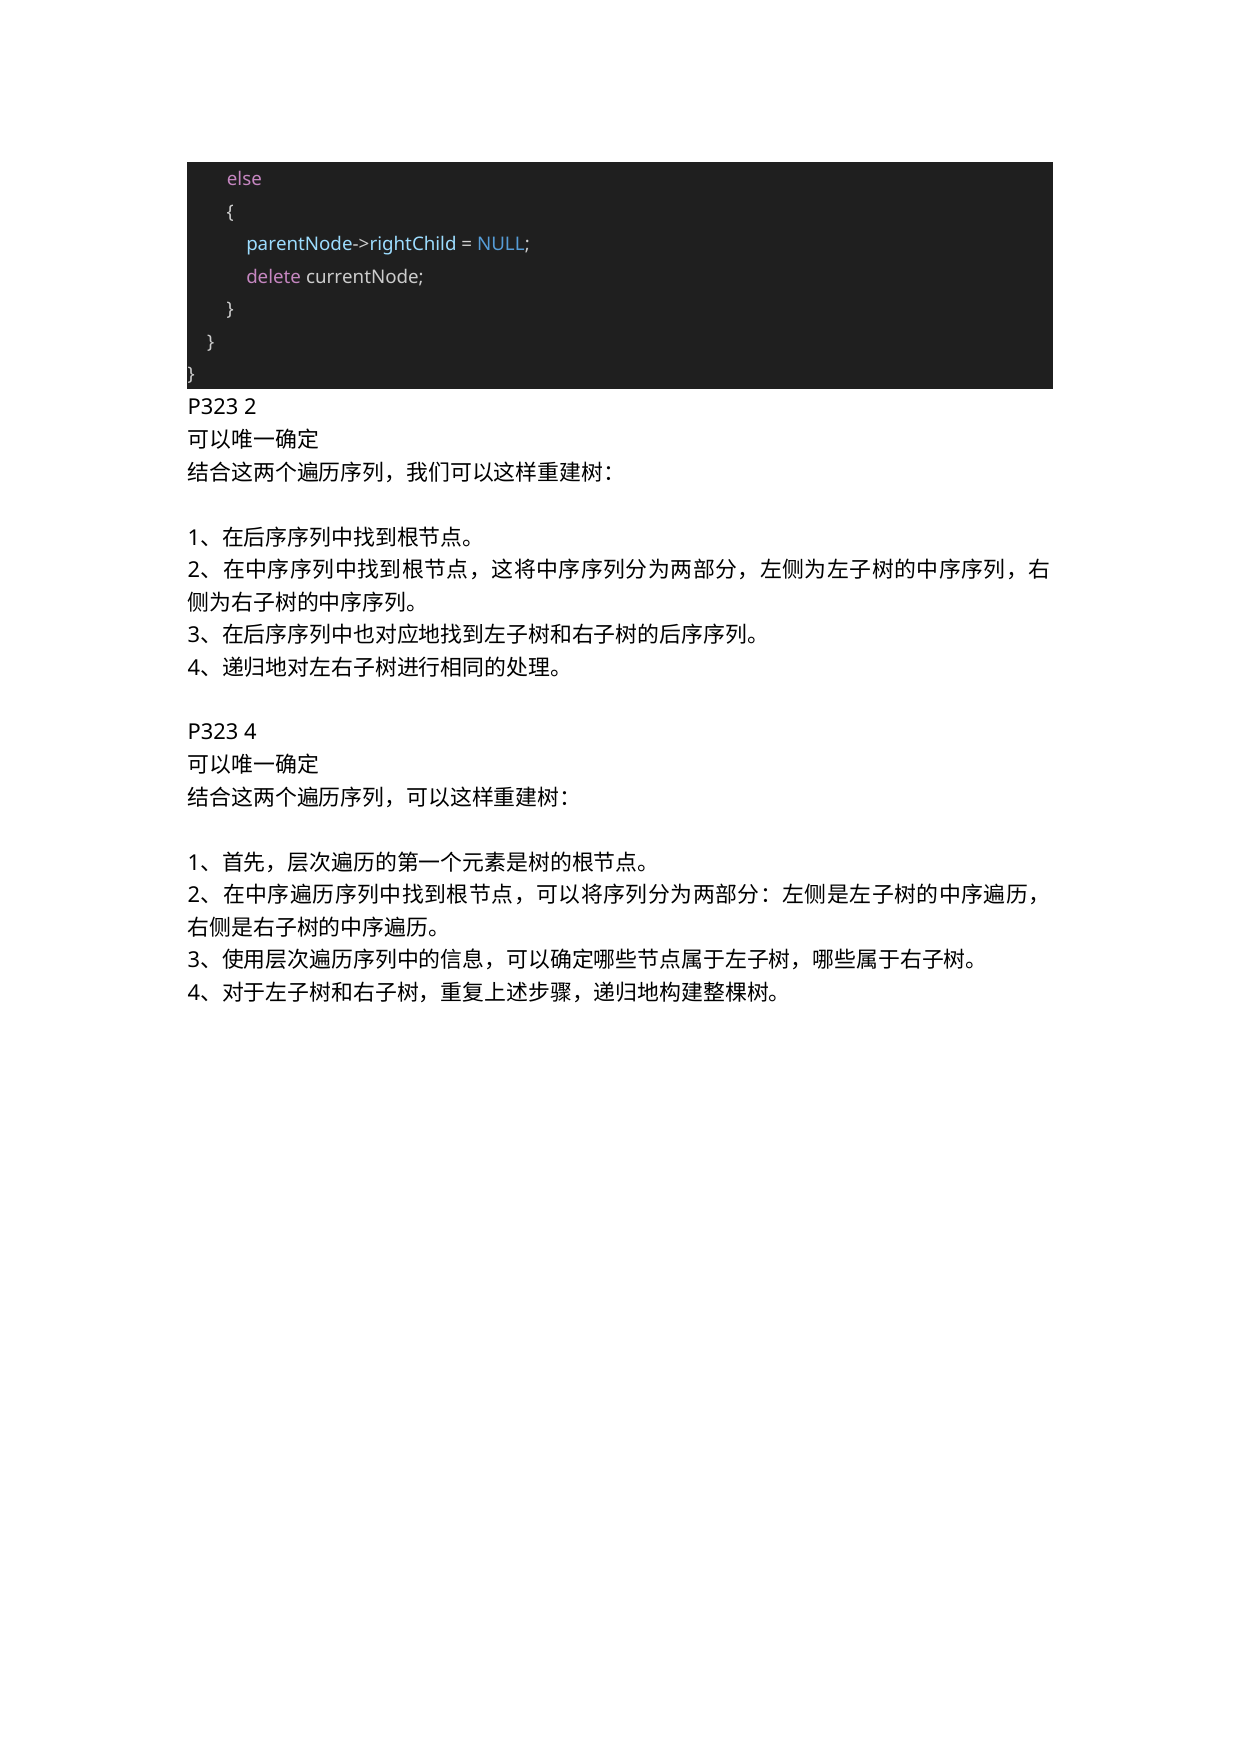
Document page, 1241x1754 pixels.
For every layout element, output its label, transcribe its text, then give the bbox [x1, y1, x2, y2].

text } [187, 357, 1053, 389]
text 可以唯一确定 [187, 422, 1053, 454]
text 1、首先，层次遍历的第一个元素是树的根节点。 [187, 844, 1053, 877]
text } [187, 292, 1053, 324]
text 结合这两个遍历序列，可以这样重建树： [187, 779, 1053, 812]
text { [187, 194, 1053, 227]
text parentNode->rightChild = NULL; [187, 227, 1053, 259]
text P323 2 [187, 389, 1053, 422]
text 3、使用层次遍历序列中的信息，可以确定哪些节点属于左子树，哪些属于右子树。 [187, 942, 1053, 974]
text 4、递归地对左右子树进行相同的处理。 [187, 649, 1053, 682]
text } [187, 324, 1053, 357]
text delete currentNode; [187, 259, 1053, 292]
text 可以唯一确定 [187, 747, 1053, 779]
text 1、在后序序列中找到根节点。 [187, 519, 1053, 552]
text P323 4 [187, 714, 1053, 747]
text else [187, 162, 1053, 194]
text 4、对于左子树和右子树，重复上述步骤，递归地构建整棵树。 [187, 974, 1053, 1007]
text 结合这两个遍历序列，我们可以这样重建树： [187, 454, 1053, 487]
text 2、在中序遍历序列中找到根节点，可以将序列分为两部分：左侧是左子树的中序遍历，右侧是右子树的中序遍历。 [187, 877, 1053, 942]
text 2、在中序序列中找到根节点，这将中序序列分为两部分，左侧为左子树的中序序列，右侧为右子树的中序序列。 [187, 552, 1053, 617]
text 3、在后序序列中也对应地找到左子树和右子树的后序序列。 [187, 617, 1053, 649]
